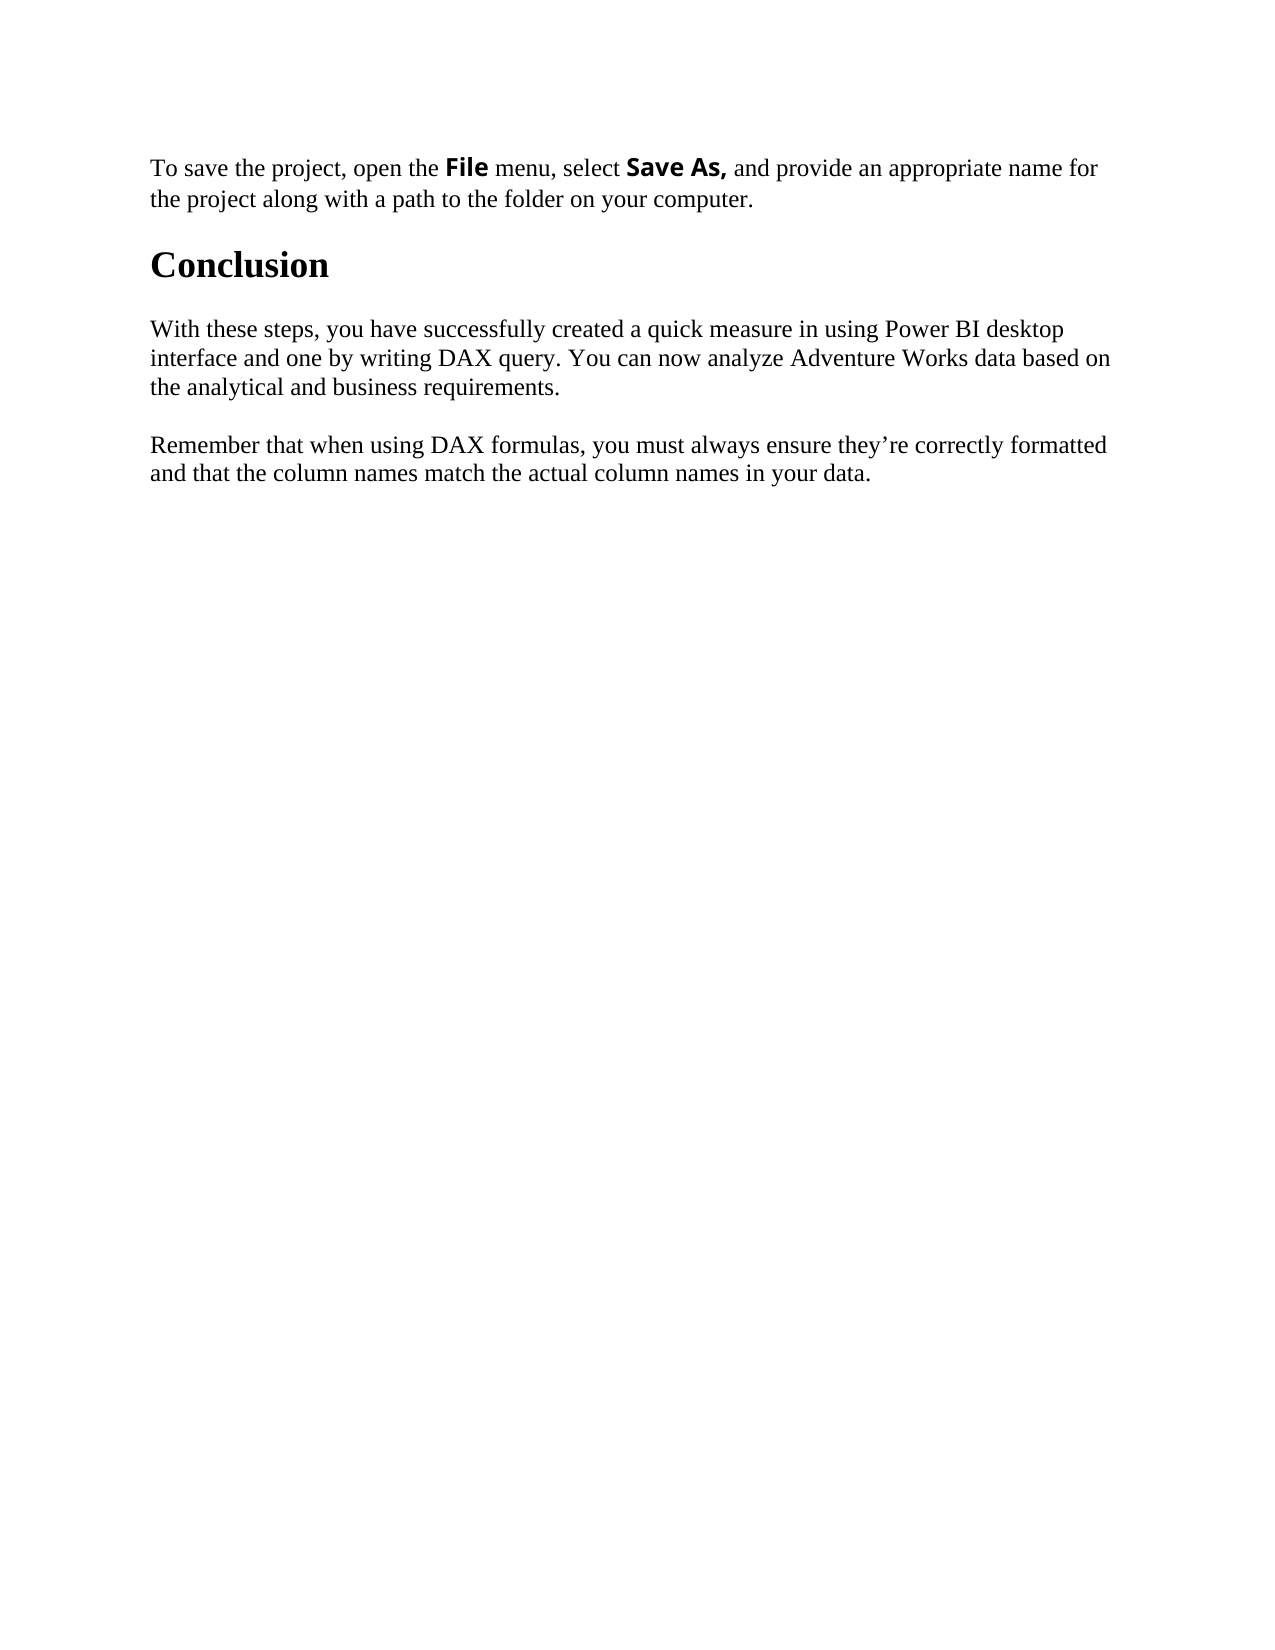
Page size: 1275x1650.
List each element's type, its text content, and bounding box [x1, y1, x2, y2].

text Remember that when using DAX formulas, you must always ensure they’re correctly formatted and that the column names match the actual column names in your data. [150, 430, 1125, 487]
text Conclusion [150, 242, 1125, 285]
text With these steps, you have successfully created a quick measure in using Power BI desktop interface and one by writing DAX query. You can now analyze Adventure Works data based on the analytical and business requirements. [150, 314, 1125, 401]
text To save the project, open the File menu, select Save As, and provide an appropriate name for the project along with a path to the folder on your computer. [150, 150, 1125, 213]
